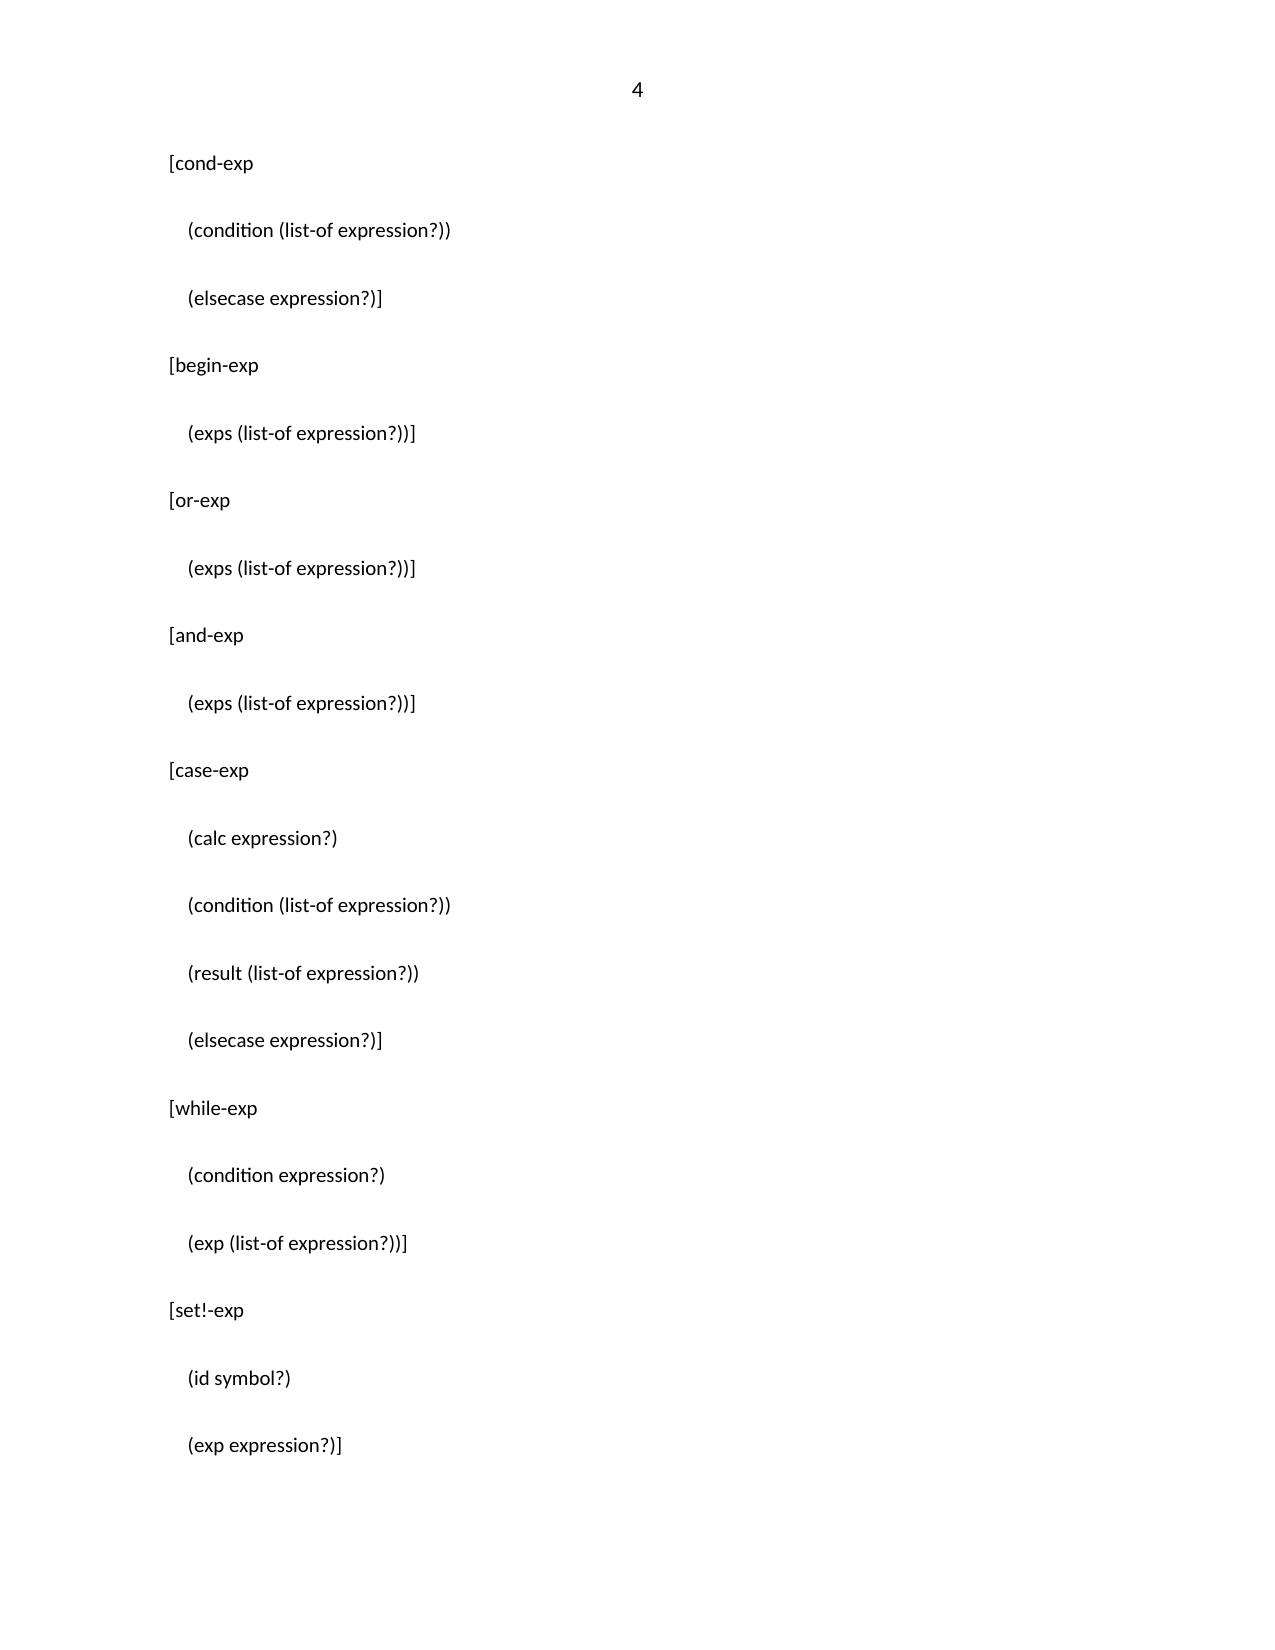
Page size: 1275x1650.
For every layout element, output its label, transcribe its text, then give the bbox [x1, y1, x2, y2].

text (result (list-of expression?)) [150, 960, 1125, 985]
text (condition (list-of expression?)) [150, 892, 1125, 918]
text (calc expression?) [150, 825, 1125, 850]
text [cond-exp [150, 150, 1125, 175]
text (exps (list-of expression?))] [150, 555, 1125, 580]
text (condition expression?) [150, 1162, 1125, 1188]
text (condition (list-of expression?)) [150, 217, 1125, 243]
text (exp expression?)] [150, 1432, 1125, 1458]
text (exps (list-of expression?))] [150, 420, 1125, 445]
text [and-exp [150, 622, 1125, 648]
text [while-exp [150, 1095, 1125, 1120]
text [begin-exp [150, 352, 1125, 378]
text [case-exp [150, 757, 1125, 783]
text [set!-exp [150, 1297, 1125, 1323]
text (id symbol?) [150, 1365, 1125, 1390]
text (exps (list-of expression?))] [150, 690, 1125, 715]
text (elsecase expression?)] [150, 285, 1125, 310]
text [or-exp [150, 487, 1125, 513]
text (exp (list-of expression?))] [150, 1230, 1125, 1255]
text (elsecase expression?)] [150, 1027, 1125, 1053]
